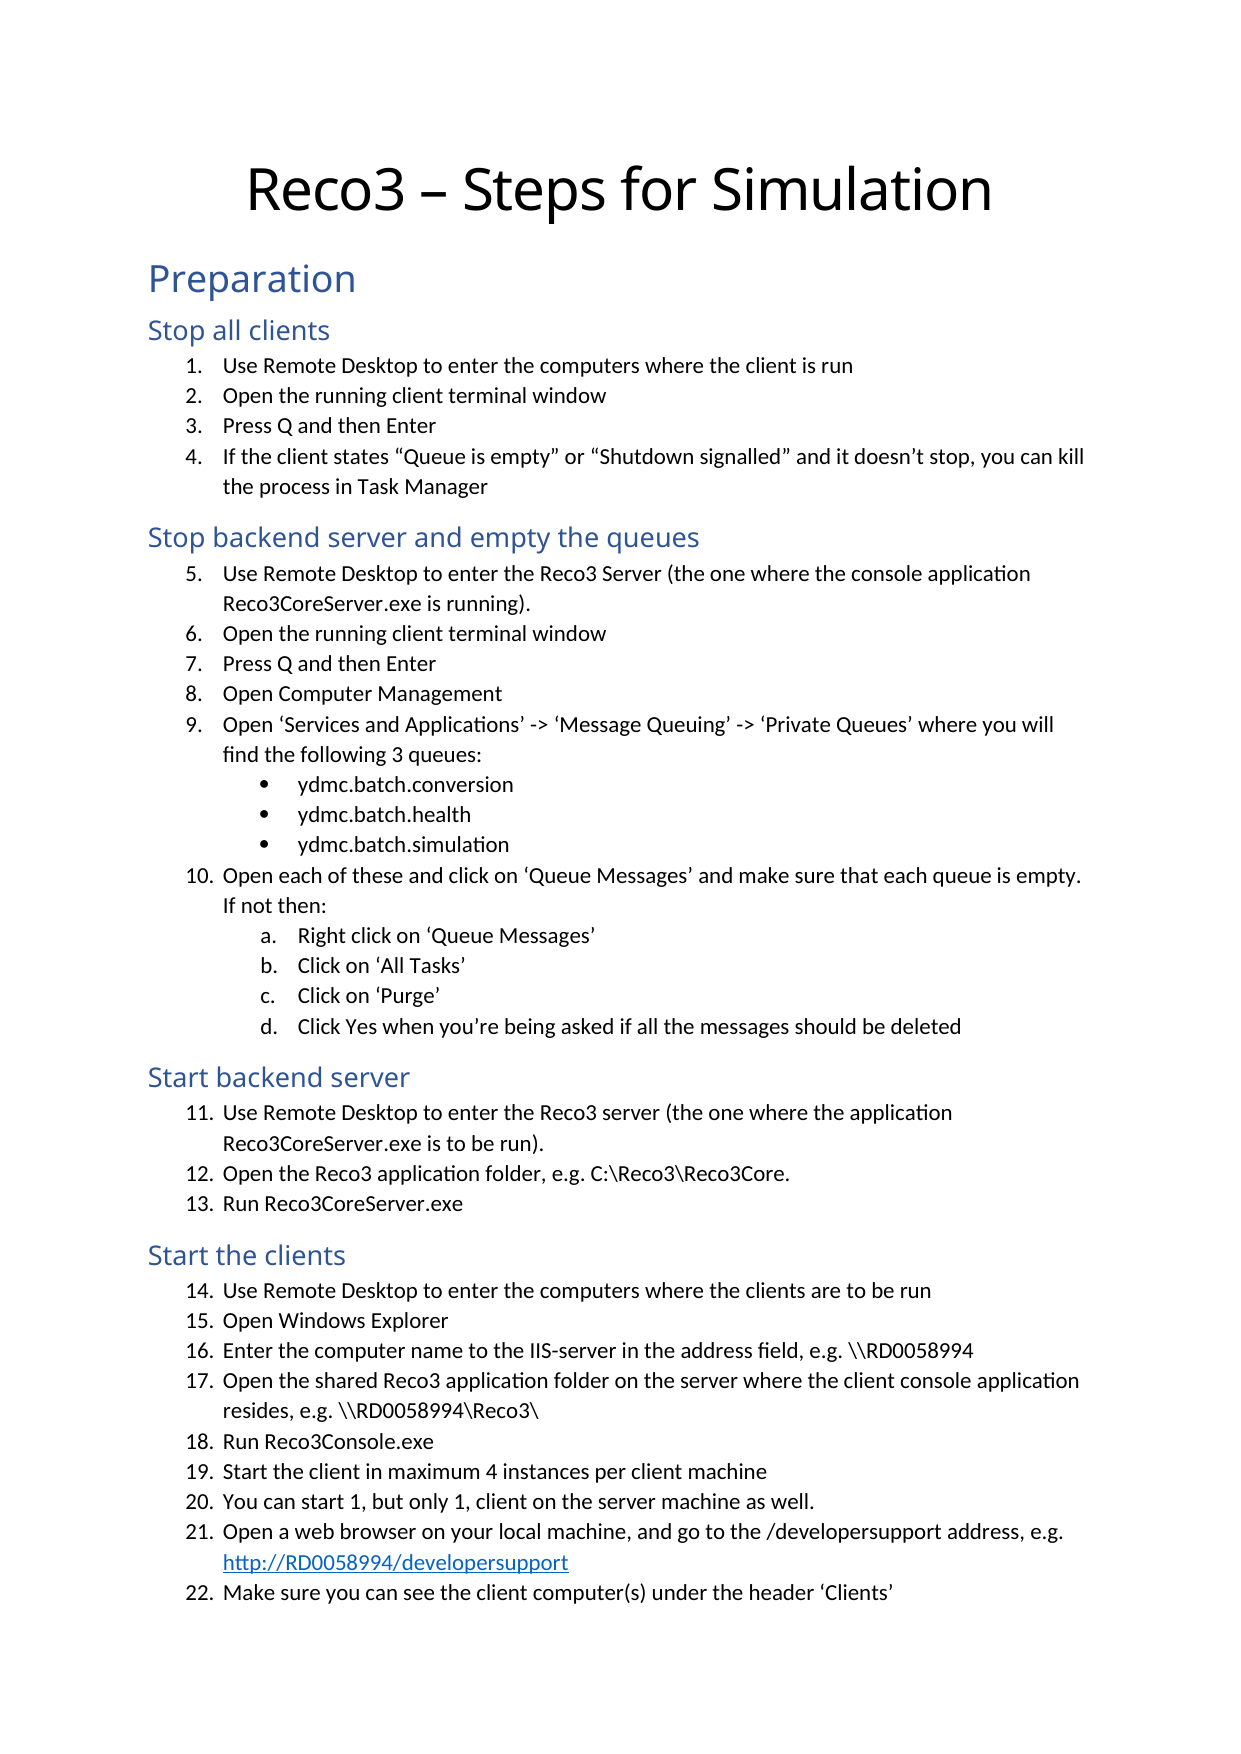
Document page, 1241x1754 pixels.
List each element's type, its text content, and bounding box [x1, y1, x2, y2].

list Open each of these and click on ‘Queue Messages’ and make sure that each queue is empty. If not then: [185, 861, 1093, 919]
list Use Remote Desktop to enter the computers where the client is run [185, 351, 1093, 379]
list Click on ‘Purge’ [260, 982, 1093, 1009]
list Open a web browser on your local machine, and go to the /developersupport address, e.g. http://RD0058994/developersupport [185, 1517, 1093, 1576]
list Right click on ‘Queue Messages’ [260, 921, 1093, 949]
list Open the Reco3 application folder, e.g. C:\Reco3\Reco3Core. [185, 1159, 1093, 1187]
list Click on ‘All Tasks’ [260, 951, 1093, 979]
list Use Remote Desktop to enter the computers where the clients are to be run [185, 1276, 1093, 1304]
subtitle Stop all clients [148, 311, 1093, 348]
list ydmc.batch.health [260, 800, 1093, 828]
list Use Remote Desktop to enter the Reco3 Server (the one where the console application Reco3CoreServer.exe is running). [185, 559, 1093, 617]
list If the client states “Queue is empty” or “Shutdown signalled” and it doesn’t stop, you can kill the process in Task Manager [185, 442, 1093, 500]
list Open the running client terminal window [185, 381, 1093, 409]
subtitle Start the clients [148, 1236, 1093, 1273]
subtitle Preparation [148, 252, 1093, 303]
list Use Remote Desktop to enter the Reco3 server (the one where the application Reco3CoreServer.exe is to be run). [185, 1098, 1093, 1157]
subtitle Start backend server [148, 1059, 1093, 1096]
list Open the running client terminal window [185, 619, 1093, 647]
list Open ‘Services and Applications’ -> ‘Message Queuing’ -> ‘Private Queues’ where you will find the following 3 queues: [185, 710, 1093, 768]
list Make sure you can see the client computer(s) under the header ‘Clients’ [185, 1578, 1093, 1606]
list Start the client in maximum 4 instances per client machine [185, 1457, 1093, 1485]
list Open Windows Explorer [185, 1306, 1093, 1334]
list You can start 1, but only 1, client on the server machine as well. [185, 1487, 1093, 1515]
list Run Reco3Console.exe [185, 1427, 1093, 1455]
list Click Yes when you’re being asked if all the messages should be deleted [260, 1012, 1093, 1040]
list Press Q and then Enter [185, 649, 1093, 677]
list ydmc.batch.conversion [260, 770, 1093, 798]
list Enter the computer name to the IIS-server in the address field, e.g. \\RD0058994 [185, 1336, 1093, 1364]
list Open Computer Management [185, 679, 1093, 707]
list Press Q and then Enter [185, 412, 1093, 439]
list ydmc.batch.simulation [260, 831, 1093, 858]
list Open the shared Reco3 application folder on the server where the client console application resides, e.g. \\RD0058994\Reco3\ [185, 1366, 1093, 1424]
subtitle Stop backend server and empty the queues [148, 519, 1093, 556]
list Run Reco3CoreServer.exe [185, 1189, 1093, 1217]
title Reco3 – Steps for Simulation [148, 148, 1093, 227]
